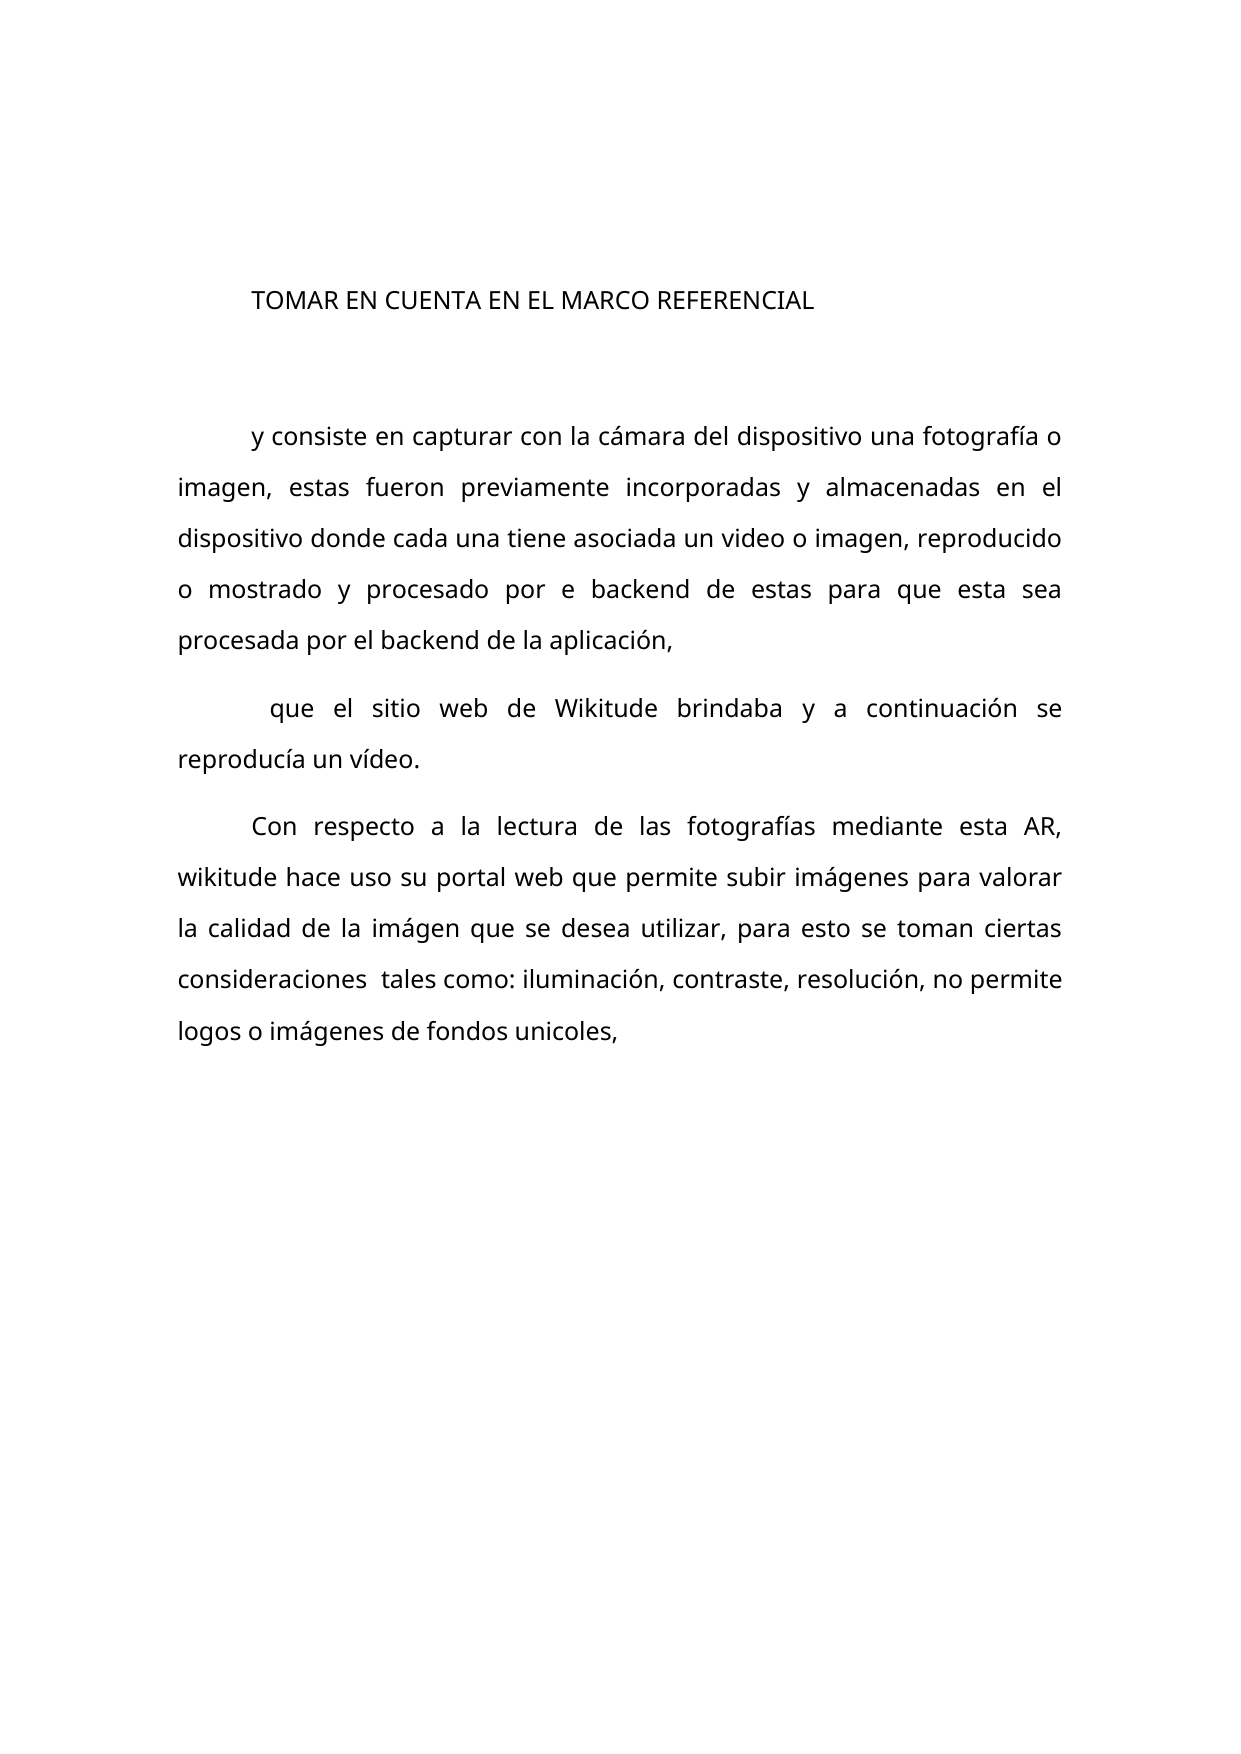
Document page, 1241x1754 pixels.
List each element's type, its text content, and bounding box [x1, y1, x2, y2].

text Con respecto a la lectura de las fotografías mediante esta AR, wikitude hace uso su portal web que permite subir imágenes para valorar la calidad de la imágen que se desea utilizar, para esto se toman ciertas consideraciones tales como: iluminación, contraste, resolución, no permite logos o imágenes de fondos unicoles, [177, 809, 1063, 1047]
text TOMAR EN CUENTA EN EL MARCO REFERENCIAL [177, 283, 1063, 317]
text y consiste en capturar con la cámara del dispositivo una fotografía o imagen, estas fueron previamente incorporadas y almacenadas en el dispositivo donde cada una tiene asociada un video o imagen, reproducido o mostrado y procesado por e backend de estas para que esta sea procesada por el backend de la aplicación, [177, 418, 1063, 657]
text que el sitio web de Wikitude brindaba y a continuación se reproducía un vídeo. [177, 690, 1063, 775]
